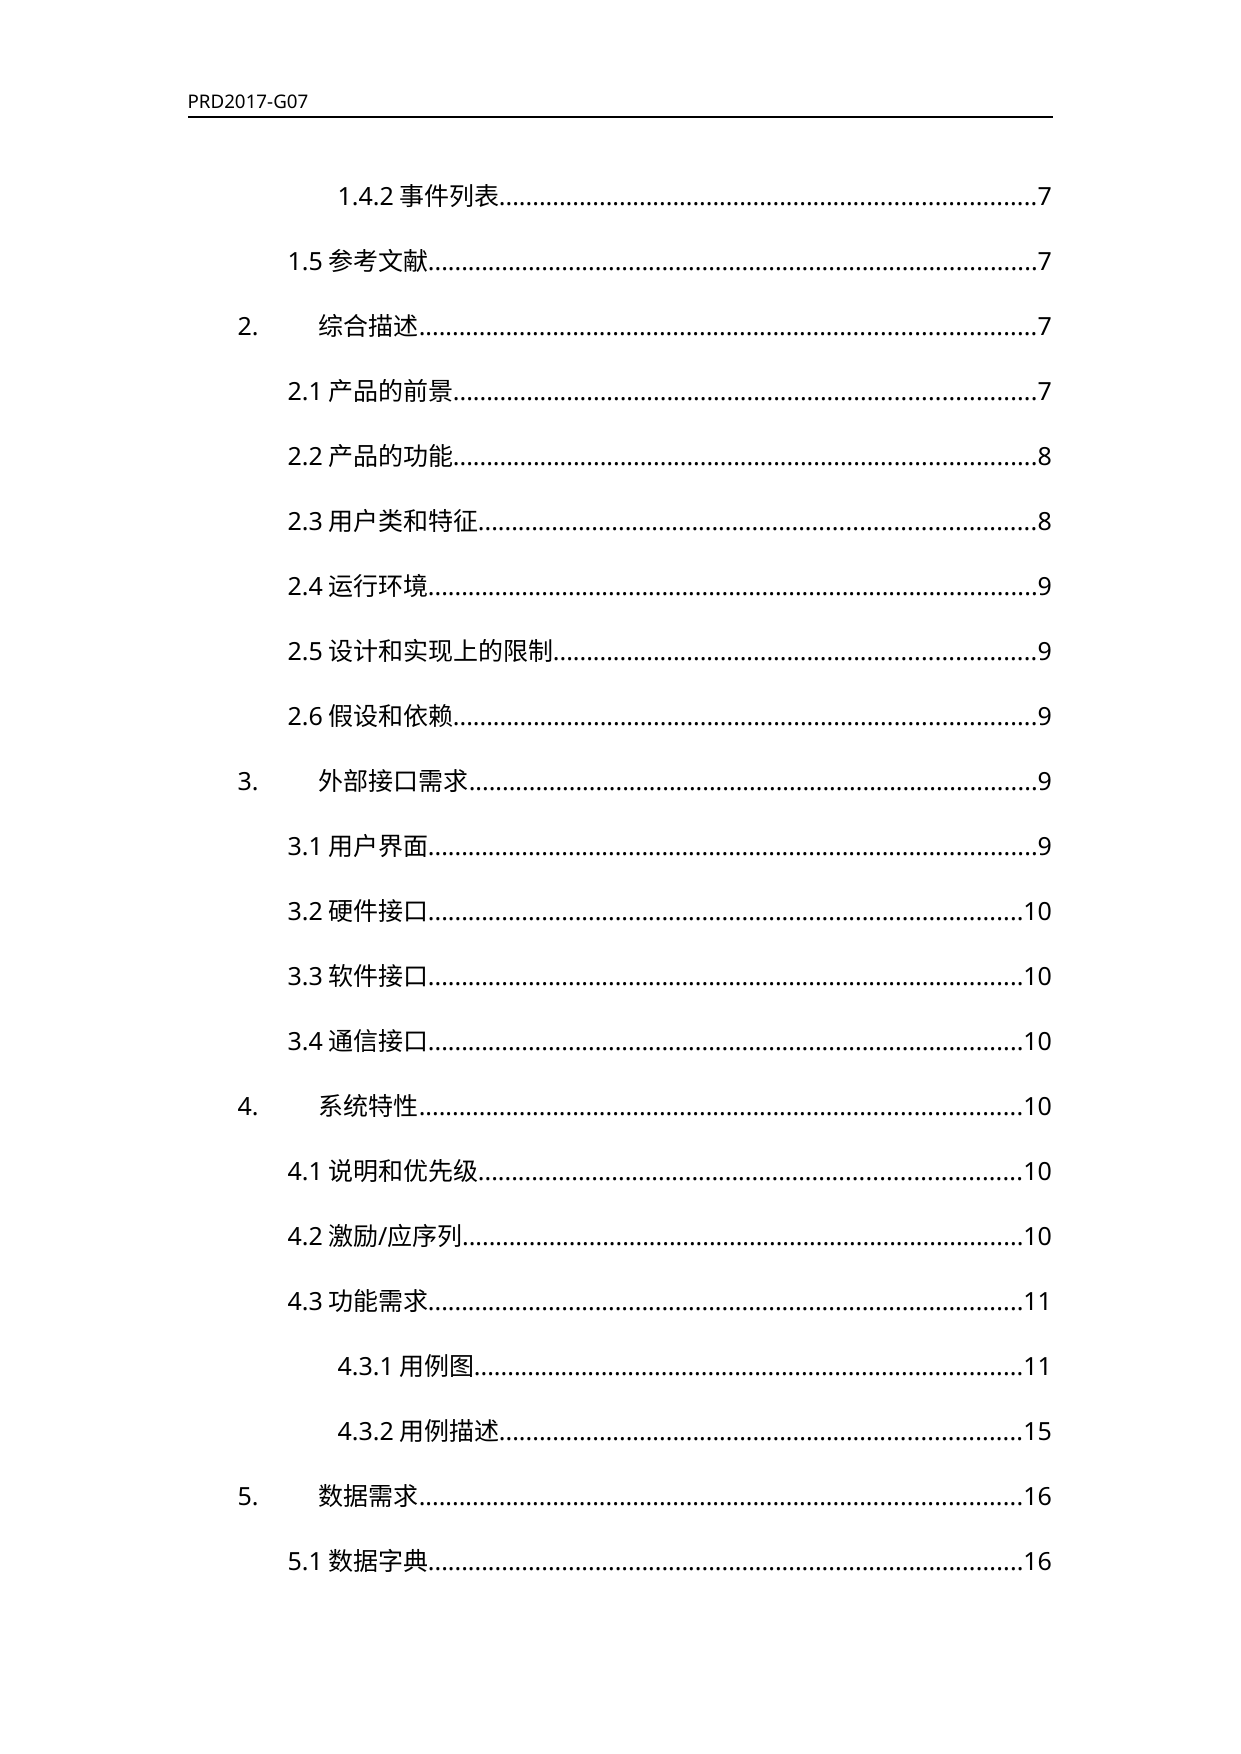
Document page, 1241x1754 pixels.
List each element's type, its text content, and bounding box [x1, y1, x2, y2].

text 4. 系统特性 10 [237, 1072, 1053, 1137]
text 3.2硬件接口 10 [287, 877, 1053, 942]
text 2.5设计和实现上的限制 9 [287, 617, 1053, 682]
text 2.6假设和依赖 9 [287, 682, 1053, 747]
text 1.5参考文献 7 [287, 227, 1053, 292]
text 5. 数据需求 16 [237, 1462, 1053, 1527]
text 5.1数据字典 16 [287, 1527, 1053, 1592]
text 2.2产品的功能 8 [287, 422, 1053, 487]
text 3.4通信接口 10 [287, 1007, 1053, 1072]
text 4.1说明和优先级 10 [287, 1137, 1053, 1202]
text 4.3功能需求 11 [287, 1267, 1053, 1332]
text 4.3.2用例描述 15 [337, 1397, 1053, 1462]
text 1.4.2事件列表 7 [337, 162, 1053, 227]
text 2.4运行环境 9 [287, 552, 1053, 617]
text 3.3软件接口 10 [287, 942, 1053, 1007]
text 4.3.1用例图 11 [337, 1332, 1053, 1397]
text 3. 外部接口需求 9 [237, 747, 1053, 812]
text 4.2激励/应序列 10 [287, 1202, 1053, 1267]
text 2.1产品的前景 7 [287, 357, 1053, 422]
text 2. 综合描述 7 [237, 292, 1053, 357]
text 2.3用户类和特征 8 [287, 487, 1053, 552]
text 3.1用户界面 9 [287, 812, 1053, 877]
